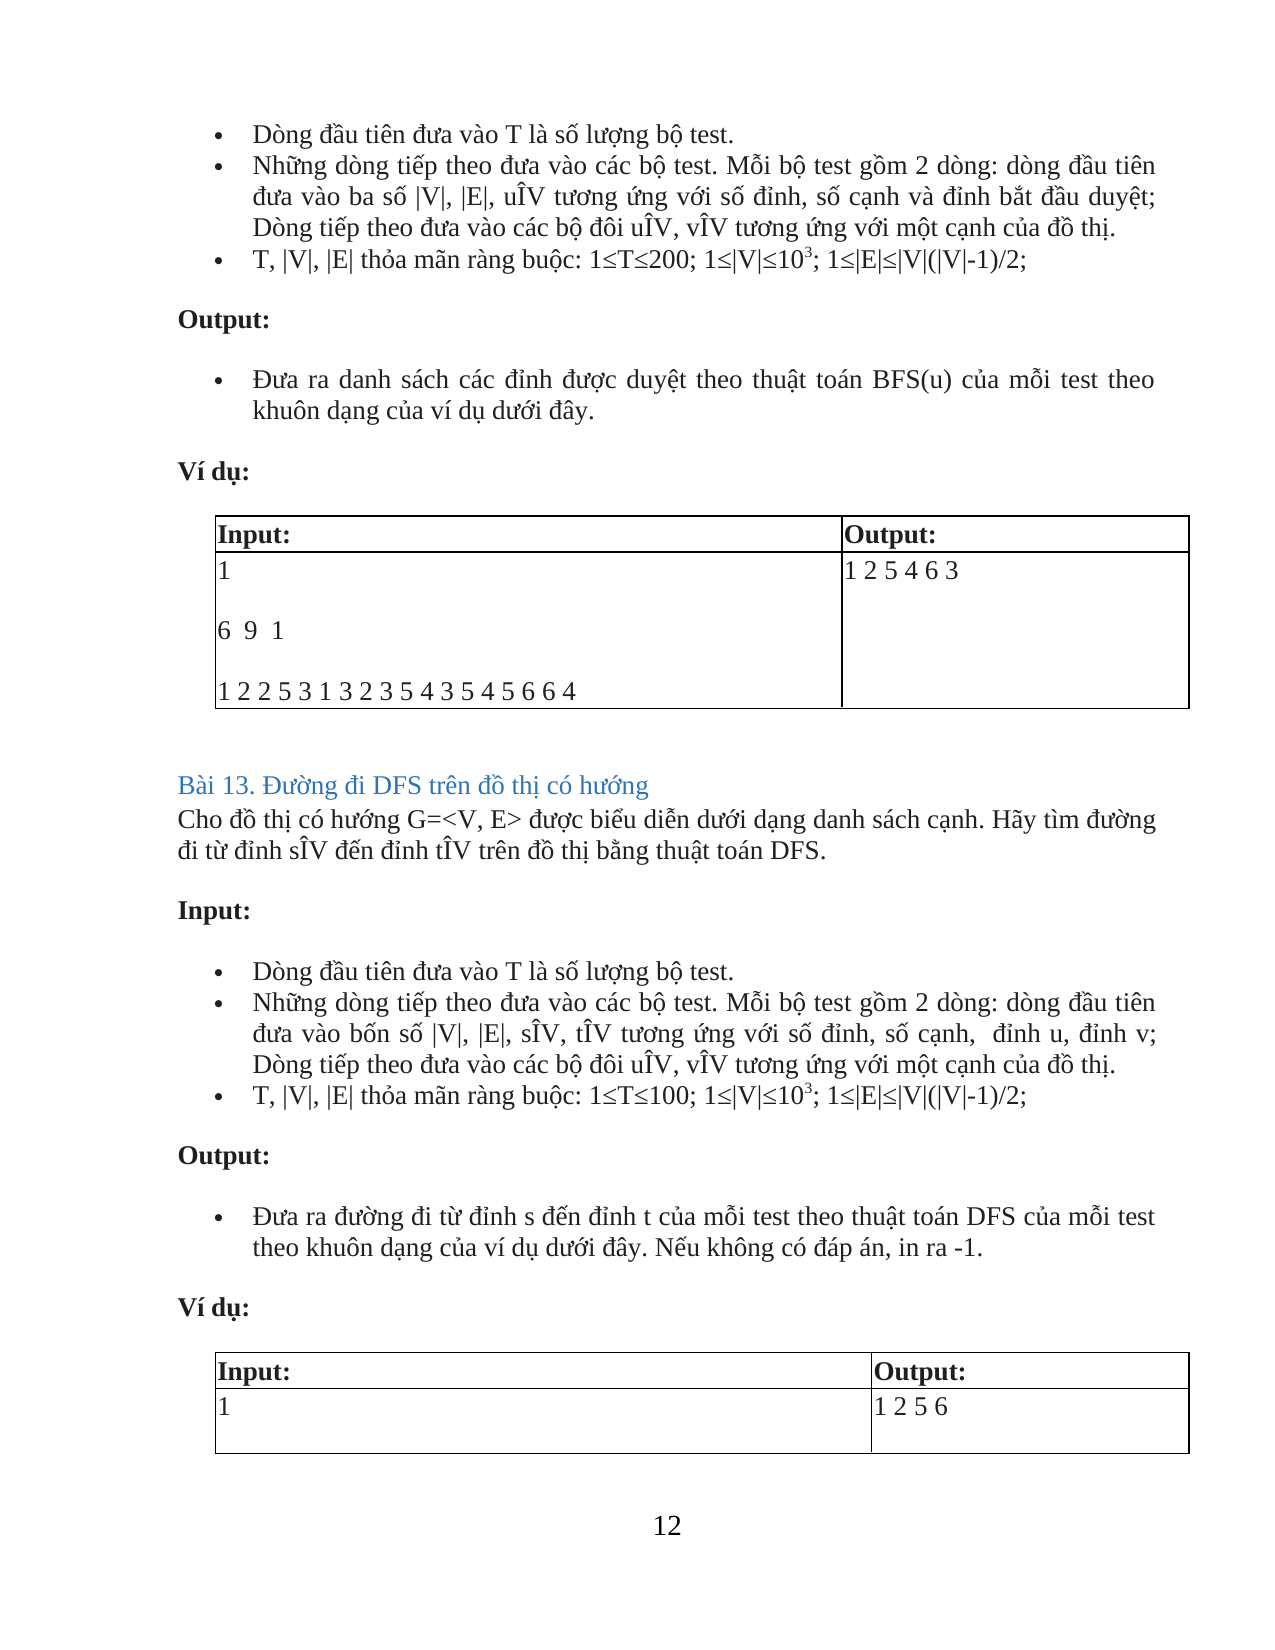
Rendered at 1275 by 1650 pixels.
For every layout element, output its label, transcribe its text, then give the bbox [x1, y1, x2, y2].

table_header Output: [872, 1353, 1188, 1387]
table_cell 1 2 5 4 6 3 [843, 553, 1188, 707]
list Đưa ra danh sách các đỉnh được duyệt theo thuật toán BFS(u) của mỗi test theo khuôn dạng của ví dụ dưới đây. [215, 363, 1157, 426]
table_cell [216, 1389, 871, 1452]
text Cho đồ thị có hướng G=<V, E> được biểu diễn dưới dạng danh sách cạnh. Hãy tìm đường đi từ đỉnh sÎV đến đỉnh tÎV trên đồ thị bằng thuật toán DFS. [177, 803, 1157, 865]
list T, |V|, |E| thỏa mãn ràng buộc: 1≤T≤200; 1≤|V|≤103; 1≤|E|≤|V|(|V|-1)/2; [215, 243, 1157, 274]
list Những dòng tiếp theo đưa vào các bộ test. Mỗi bộ test gồm 2 dòng: dòng đầu tiên đưa vào bốn số |V|, |E|, sÎV, tÎV tương ứng với số đỉnh, số cạnh, đỉnh u, đỉnh v; Dòng tiếp theo đưa vào các bộ đôi uÎV, vÎV tương ứng với một cạnh của đồ thị. [215, 986, 1157, 1079]
list Những dòng tiếp theo đưa vào các bộ test. Mỗi bộ test gồm 2 dòng: dòng đầu tiên đưa vào ba số |V|, |E|, uÎV tương ứng với số đỉnh, số cạnh và đỉnh bắt đầu duyệt; Dòng tiếp theo đưa vào các bộ đôi uÎV, vÎV tương ứng với một cạnh của đồ thị. [215, 149, 1157, 243]
text Output: [177, 303, 1157, 334]
table_cell 1 6 9 1 1 2 2 5 3 1 3 2 3 5 4 3 5 4 5 6 6 4 [216, 553, 841, 707]
text Input: [177, 894, 1157, 925]
list Đưa ra đường đi từ đỉnh s đến đỉnh t của mỗi test theo thuật toán DFS của mỗi test theo khuôn dạng của ví dụ dưới đây. Nếu không có đáp án, in ra -1. [215, 1200, 1157, 1262]
subtitle Bài 13. Đường đi DFS trên đồ thị có hướng [177, 769, 1157, 800]
list T, |V|, |E| thỏa mãn ràng buộc: 1≤T≤100; 1≤|V|≤103; 1≤|E|≤|V|(|V|-1)/2; [215, 1079, 1157, 1110]
table_header Input: [216, 517, 841, 551]
text Output: [177, 1139, 1157, 1171]
list Dòng đầu tiên đưa vào T là số lượng bộ test. [215, 954, 1157, 986]
table_header Output: [843, 517, 1188, 551]
text Ví dụ: [177, 1291, 1157, 1322]
text Ví dụ: [177, 455, 1157, 486]
table_header Input: [216, 1353, 871, 1387]
list Dòng đầu tiên đưa vào T là số lượng bộ test. [215, 118, 1157, 149]
table_cell 1 2 5 6 [872, 1389, 1188, 1452]
